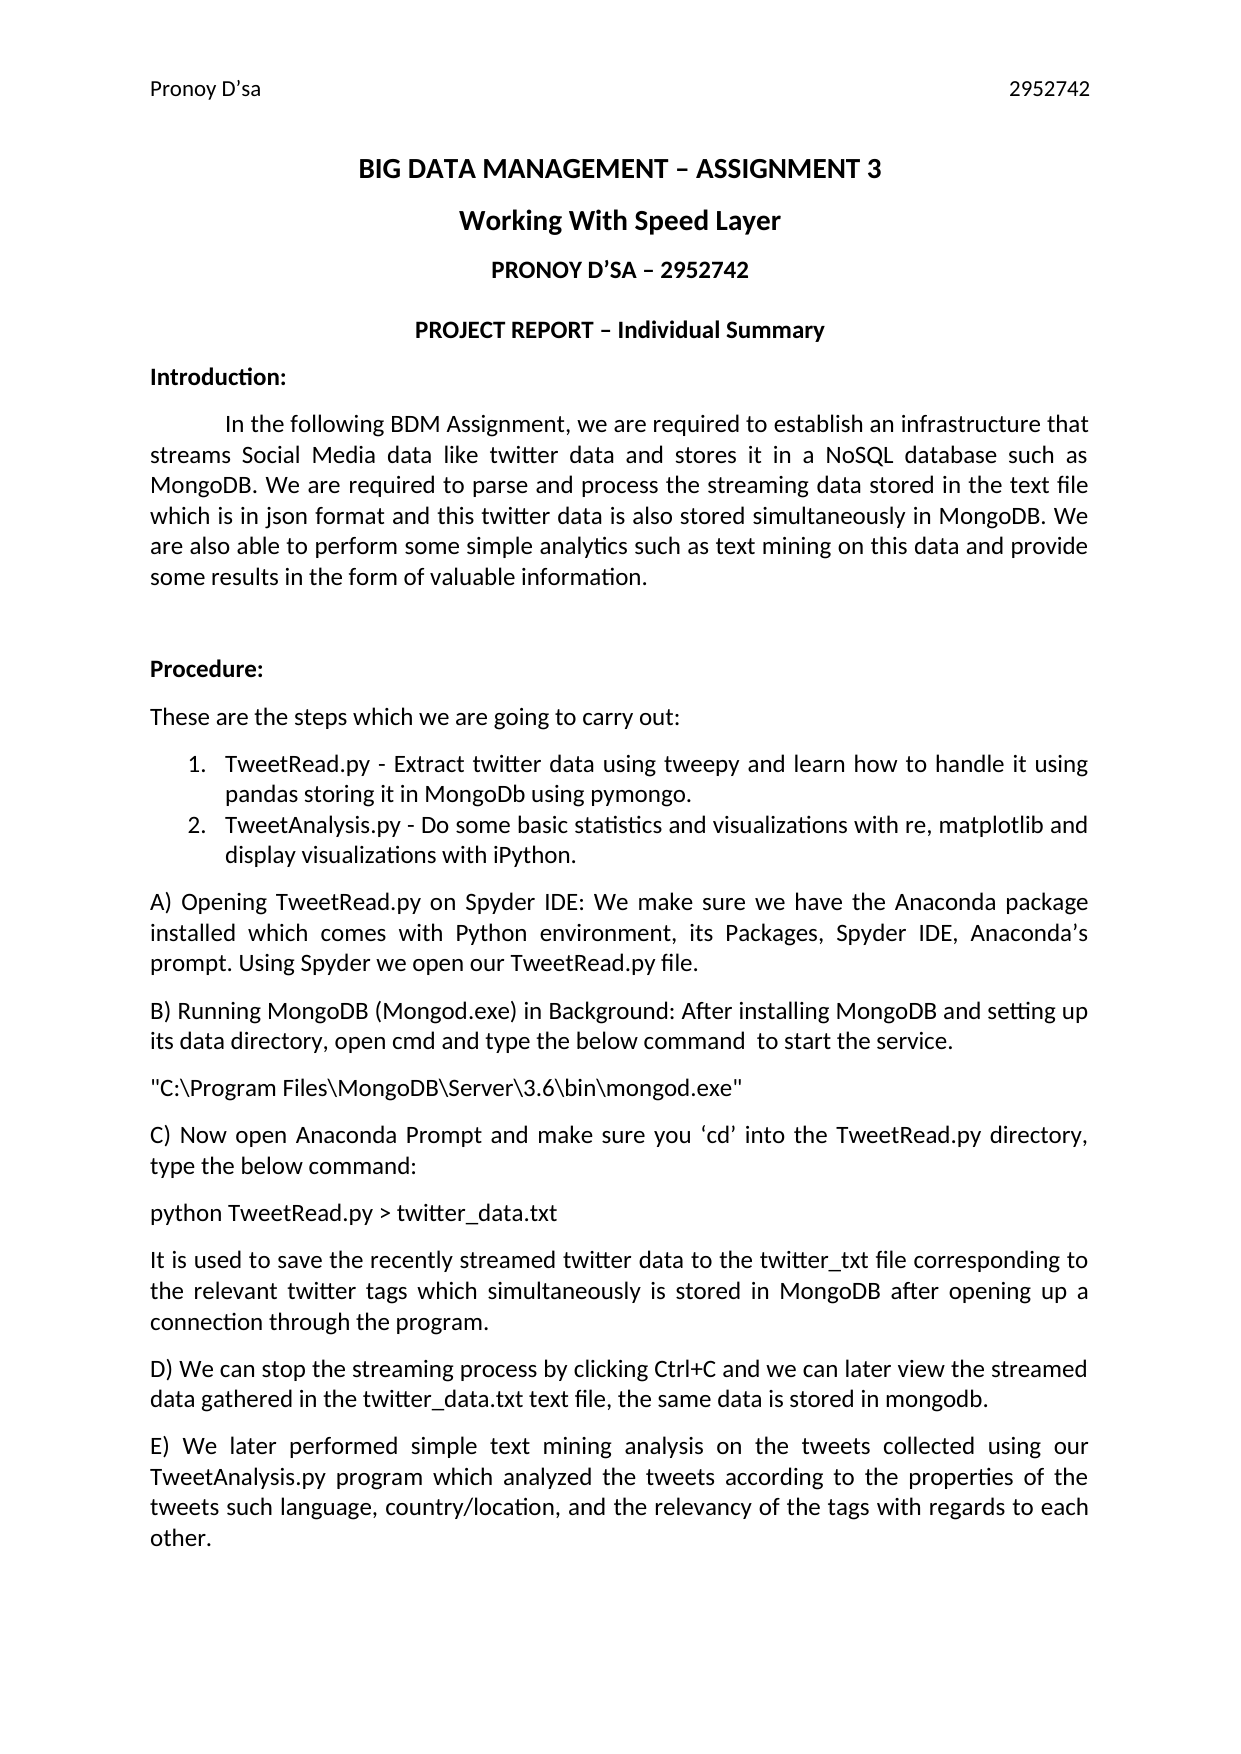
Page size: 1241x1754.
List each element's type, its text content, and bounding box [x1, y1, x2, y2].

text These are the steps which we are going to carry out: [150, 701, 1090, 731]
text D) We can stop the streaming process by clicking Ctrl+C and we can later view the streamed data gathered in the twitter_data.txt text file, the same data is stored in mongodb. [150, 1353, 1090, 1414]
text python TweetRead.py > twitter_data.txt [150, 1197, 1090, 1228]
list TweetAnalysis.py - Do some basic statistics and visualizations with re, matplotlib and display visualizations with iPython. [187, 809, 1090, 870]
list TweetRead.py - Extract twitter data using tweepy and learn how to handle it using pandas storing it in MongoDb using pymongo. [187, 748, 1090, 809]
text C) Now open Anaconda Prompt and make sure you ‘cd’ into the TweetRead.py directory, type the below command: [150, 1120, 1090, 1181]
text A) Opening TweetRead.py on Spyder IDE: We make sure we have the Anaconda package installed which comes with Python environment, its Packages, Spyder IDE, Anaconda’s prompt. Using Spyder we open our TweetRead.py file. [150, 887, 1090, 978]
text B) Running MongoDB (Mongod.exe) in Background: After installing MongoDB and setting up its data directory, open cmd and type the below command to start the service. [150, 995, 1090, 1056]
text Procedure: [150, 653, 1090, 684]
text PRONOY D’SA – 2952742 [150, 254, 1090, 285]
text "C:\Program Files\MongoDB\Server\3.6\bin\mongod.exe" [150, 1072, 1090, 1103]
text E) We later performed simple text mining analysis on the tweets collected using our TweetAnalysis.py program which analyzed the tweets according to the properties of the tweets such language, country/location, and the relevancy of the tags with regards to each other. [150, 1431, 1090, 1553]
text It is used to save the recently streamed twitter data to the twitter_txt file corresponding to the relevant twitter tags which simultaneously is stored in MongoDB after opening up a connection through the program. [150, 1244, 1090, 1336]
text Working With Speed Layer [150, 202, 1090, 238]
text Introduction: [150, 361, 1090, 392]
text PROJECT REPORT – Individual Summary [150, 314, 1090, 344]
text BIG DATA MANAGEMENT – ASSIGNMENT 3 [150, 150, 1090, 186]
text In the following BDM Assignment, we are required to establish an infrastructure that streams Social Media data like twitter data and stores it in a NoSQL database such as MongoDB. We are required to parse and process the streaming data stored in the text file which is in json format and this twitter data is also stored simultaneously in MongoDB. We are also able to perform some simple analytics such as text mining on this data and provide some results in the form of valuable information. [150, 408, 1090, 591]
